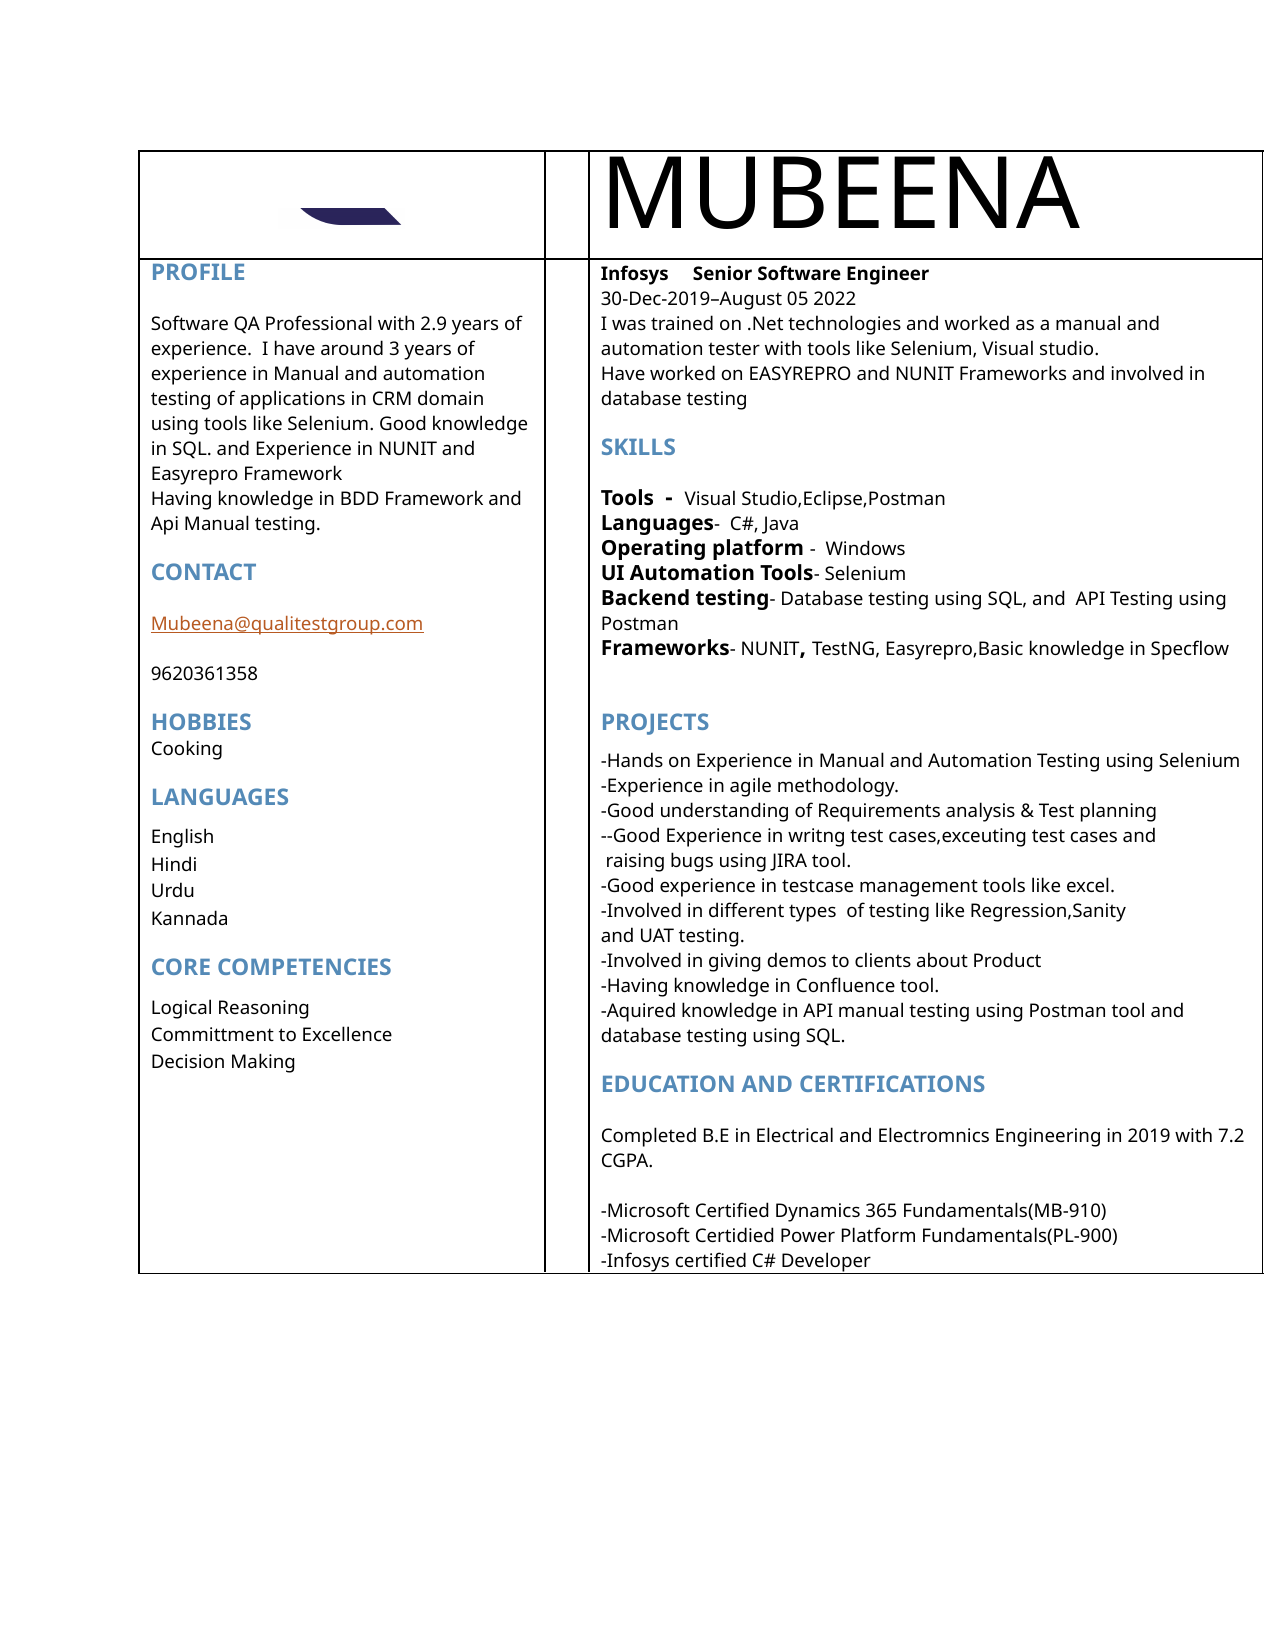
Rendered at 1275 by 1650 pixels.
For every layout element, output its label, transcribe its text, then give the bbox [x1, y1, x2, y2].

table_header MUBEENA [590, 152, 1262, 258]
table_cell [546, 260, 588, 1272]
table_cell PROFILE Software QA Professional with 2.9 years of experience. I have around 3 years of experience in Manual and automation testing of applications in CRM domain using tools like Selenium. Good knowledge in SQL. and Experience in NUNIT and Easyrepro Framework Having knowledge in BDD Framework and Api Manual testing. CONTACT Mubeena@qualitestgroup.com 9620361358 HOBBIES Cooking Languages English Hindi Urdu Kannada Core Competencies Logical Reasoning Committment to Excellence Decision Making [140, 260, 544, 1272]
table_header [546, 152, 588, 258]
table_header [140, 152, 544, 258]
table_cell Infosys Senior Software Engineer 30-Dec-2019–August 05 2022 I was trained on .Net technologies and worked as a manual and automation tester with tools like Selenium, Visual studio. Have worked on EASYREPRO and NUNIT Frameworks and involved in database testing SKILLS Tools - Visual Studio,Eclipse,Postman Languages- C#, Java Operating platform - Windows UI Automation Tools- Selenium Backend testing- Database testing using SQL, and API Testing using Postman Frameworks- NUNIT, TestNG, Easyrepro,Basic knowledge in Specflow PROJECTS -Hands on Experience in Manual and Automation Testing using Selenium -Experience in agile methodology. -Good understanding of Requirements analysis & Test planning --Good Experience in writng test cases,exceuting test cases and raising bugs using JIRA tool. -Good experience in testcase management tools like excel. -Involved in different types of testing like Regression,Sanity and UAT testing. -Involved in giving demos to clients about Product -Having knowledge in Confluence tool. -Aquired knowledge in API manual testing using Postman tool and database testing using SQL. eDUCATION AND CERTIFICATIONS Completed B.E in Electrical and Electromnics Engineering in 2019 with 7.2 CGPA. -Microsoft Certified Dynamics 365 Fundamentals(MB-910) -Microsoft Certidied Power Platform Fundamentals(PL-900) -Infosys certified C# Developer [590, 260, 1262, 1272]
